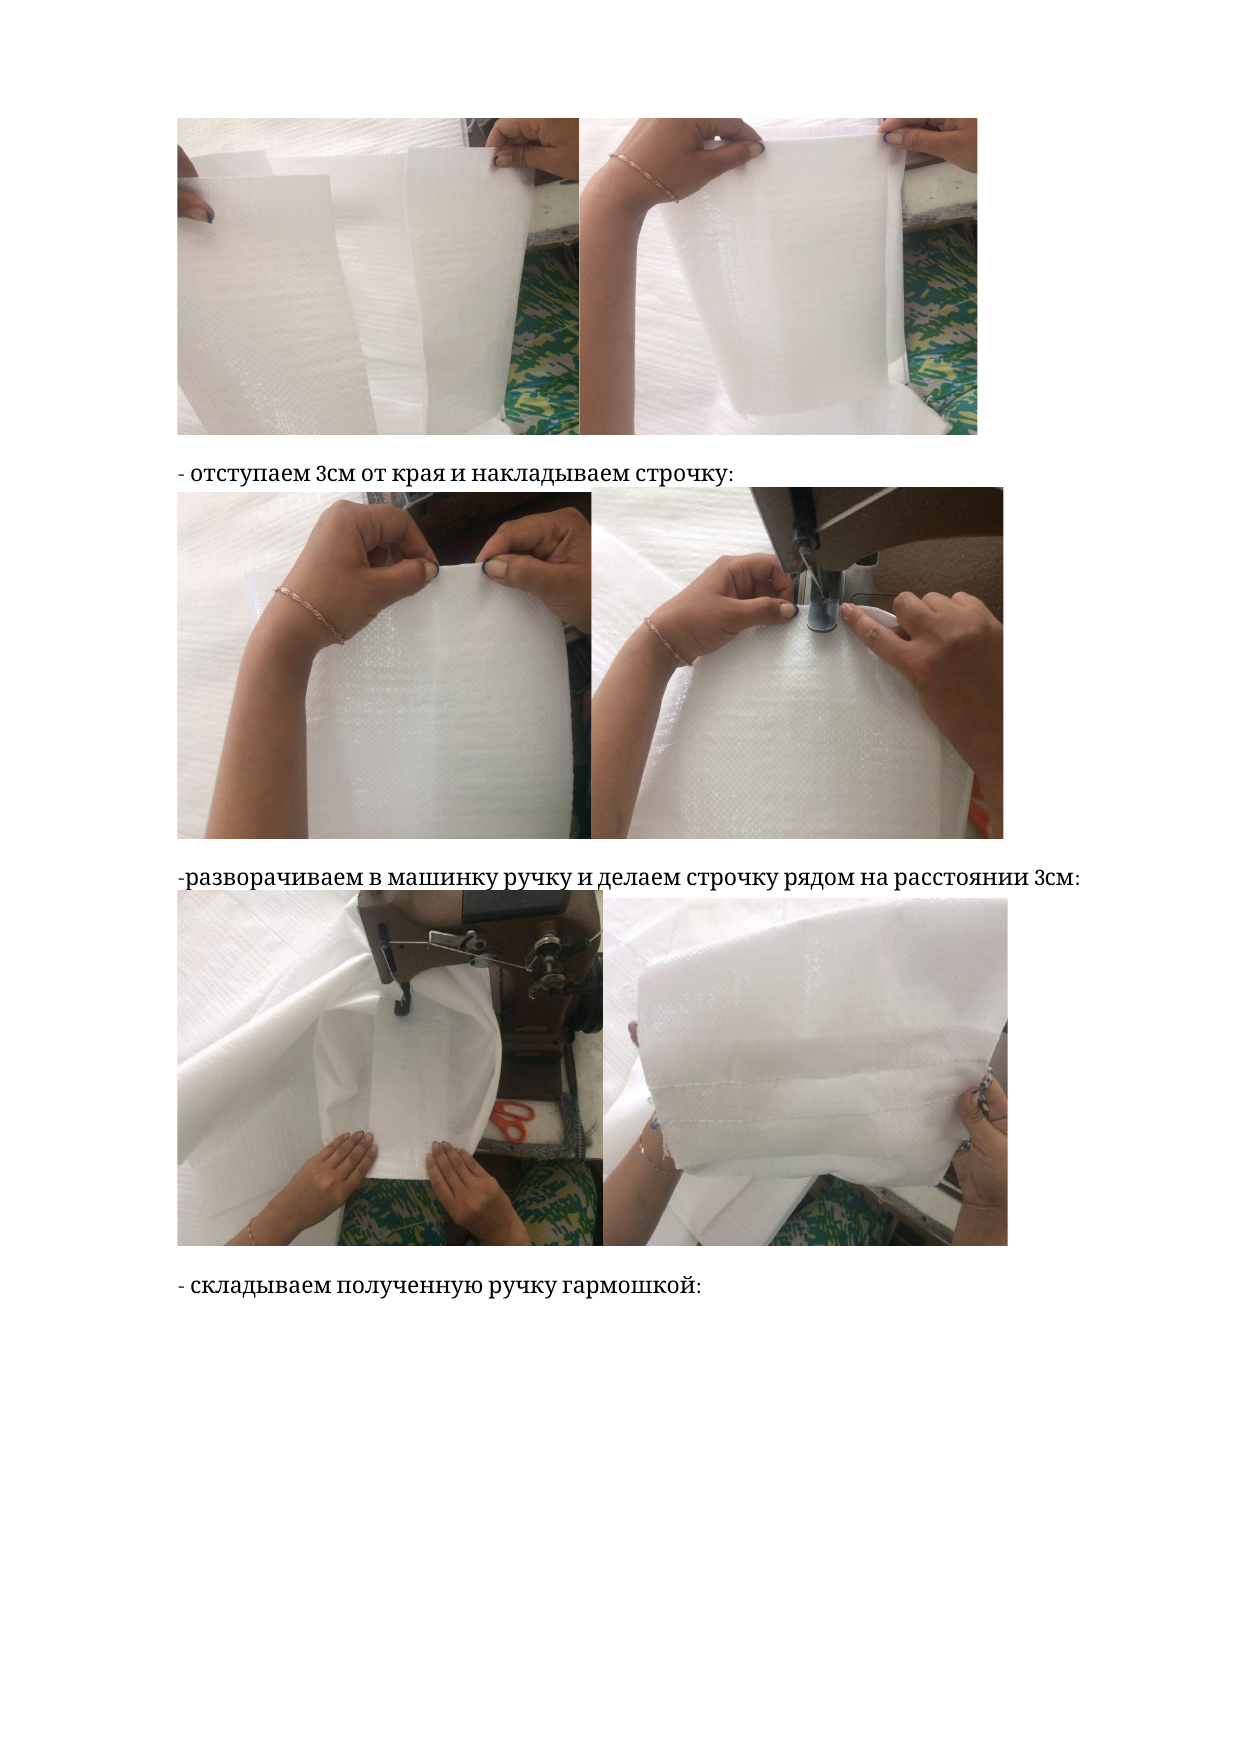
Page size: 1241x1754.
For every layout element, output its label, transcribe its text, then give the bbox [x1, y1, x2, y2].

picture [177, 890, 1008, 1246]
text -разворачиваем в машинку ручку и делаем строчку рядом на расстоянии 3см: [177, 864, 1152, 891]
text - складываем полученную ручку гармошкой: [177, 1272, 1152, 1299]
text - отступаем 3см от края и накладываем строчку: [177, 461, 1152, 487]
picture [177, 118, 978, 435]
picture [177, 487, 1004, 839]
